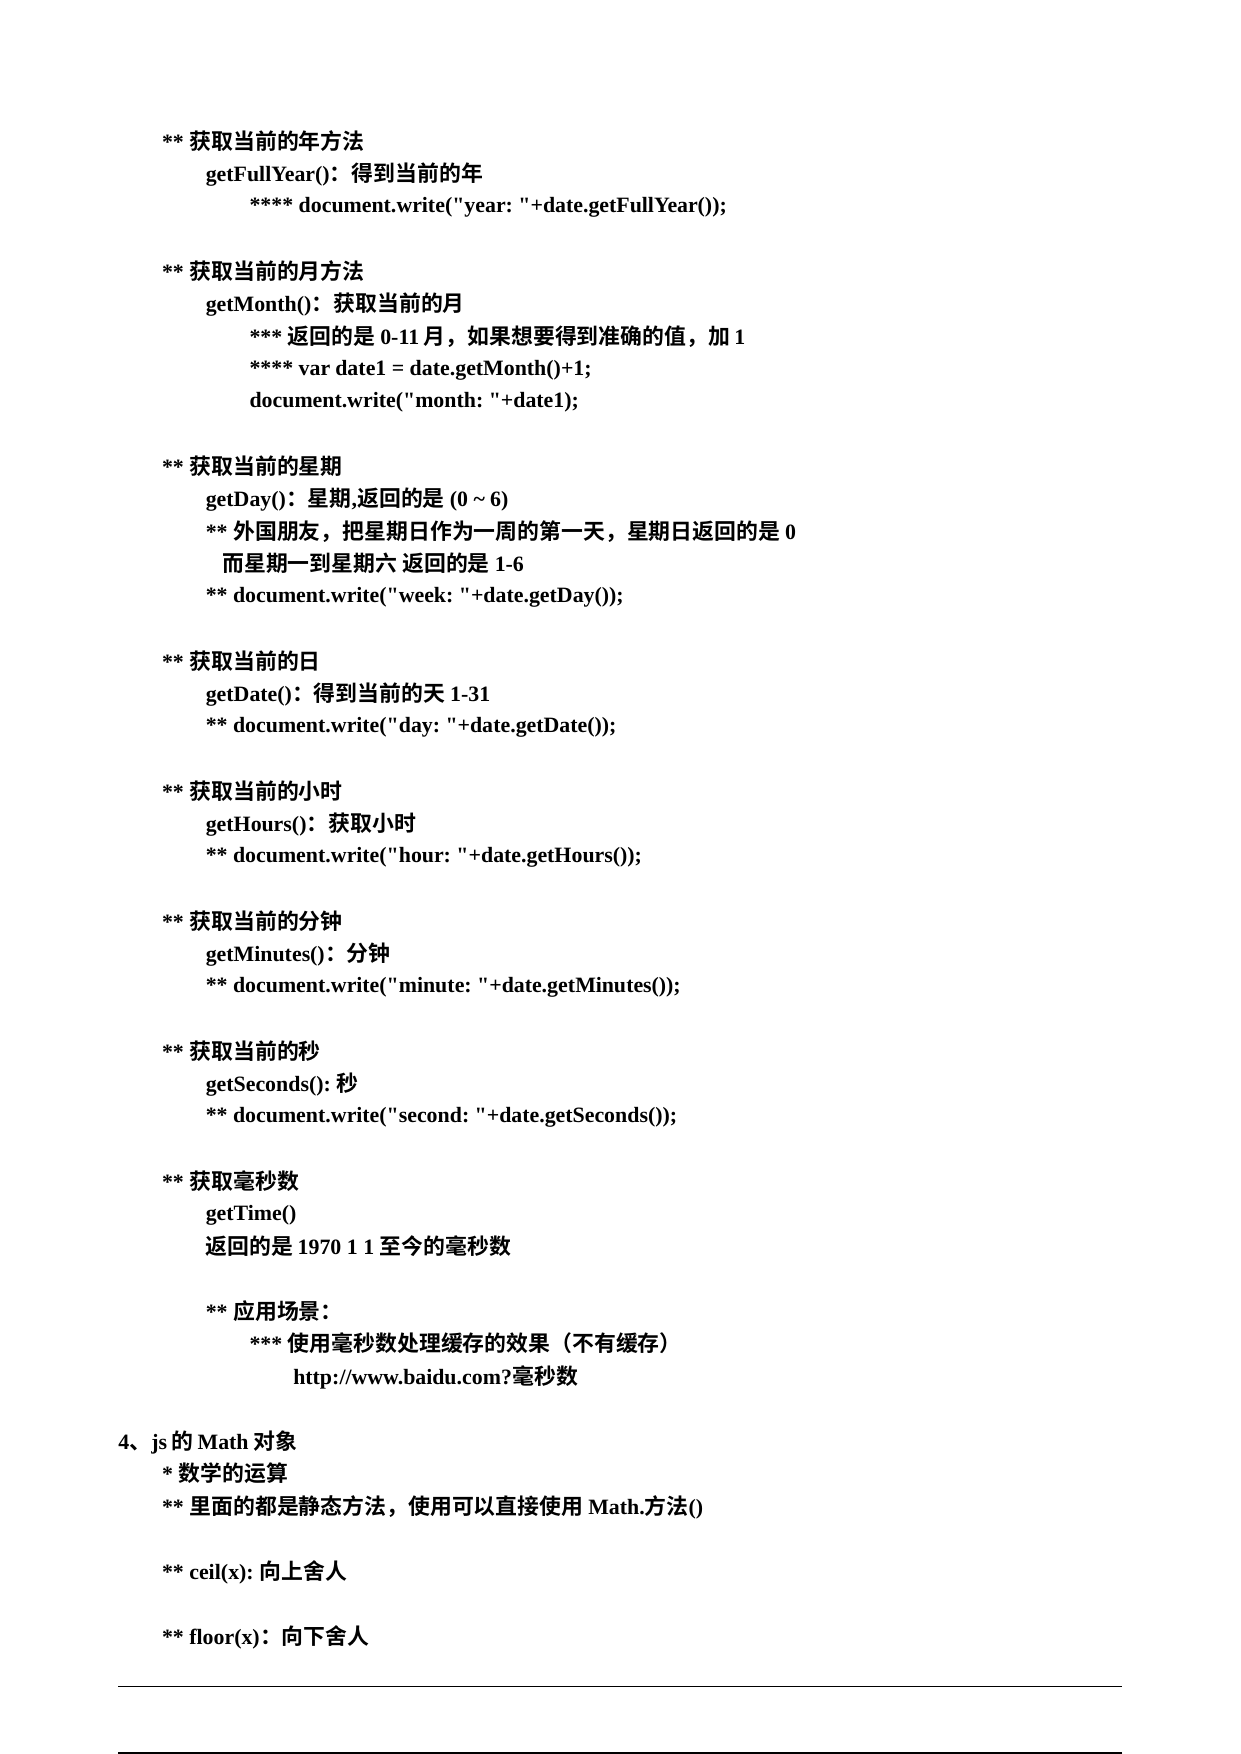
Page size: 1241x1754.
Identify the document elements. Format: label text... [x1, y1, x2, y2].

text ** 获取当前的秒 [118, 1033, 1122, 1066]
text ** 里面的都是静态方法，使用可以直接使用 Math.方法() [118, 1488, 1122, 1521]
text ** document.write("day: "+date.getDate()); [118, 708, 1122, 741]
text 4、js的Math对象 [118, 1423, 1122, 1456]
text 而星期一到星期六 返回的是 1-6 [118, 546, 1122, 578]
text ** 外国朋友，把星期日作为一周的第一天，星期日返回的是 0 [118, 513, 1122, 546]
text ** ceil(x): 向上舍人 [118, 1553, 1122, 1586]
text *** 返回的是 0-11月，如果想要得到准确的值，加1 [118, 318, 1122, 351]
text ** 获取当前的月方法 [118, 253, 1122, 286]
text getHours()：获取小时 [118, 806, 1122, 838]
text getMonth()：获取当前的月 [118, 286, 1122, 318]
text ** document.write("second: "+date.getSeconds()); [118, 1098, 1122, 1131]
text ** document.write("week: "+date.getDay()); [118, 578, 1122, 611]
text http://www.baidu.com?毫秒数 [118, 1358, 1122, 1391]
text getSeconds(): 秒 [118, 1066, 1122, 1098]
text ** document.write("hour: "+date.getHours()); [118, 838, 1122, 871]
text getFullYear()：得到当前的年 [118, 156, 1122, 188]
text ** floor(x)：向下舍人 [118, 1618, 1122, 1651]
text *** 使用毫秒数处理缓存的效果（不有缓存） [118, 1326, 1122, 1358]
text * 数学的运算 [118, 1456, 1122, 1488]
text ** 获取当前的小时 [118, 773, 1122, 806]
text **** var date1 = date.getMonth()+1; [118, 351, 1122, 383]
text ** document.write("minute: "+date.getMinutes()); [118, 968, 1122, 1001]
text ** 获取当前的星期 [118, 448, 1122, 481]
text ** 获取当前的分钟 [118, 903, 1122, 936]
text getDate()：得到当前的天 1-31 [118, 676, 1122, 708]
text 返回的是1970 1 1 至今的毫秒数 [118, 1228, 1122, 1261]
text ** 应用场景： [118, 1293, 1122, 1326]
text getTime() [118, 1196, 1122, 1228]
text getDay()：星期,返回的是 (0 ~ 6) [118, 481, 1122, 513]
text getMinutes()：分钟 [118, 936, 1122, 968]
text ** 获取当前的日 [118, 643, 1122, 676]
text document.write("month: "+date1); [118, 383, 1122, 416]
text **** document.write("year: "+date.getFullYear()); [118, 188, 1122, 221]
text ** 获取毫秒数 [118, 1163, 1122, 1196]
text ** 获取当前的年方法 [118, 123, 1122, 156]
